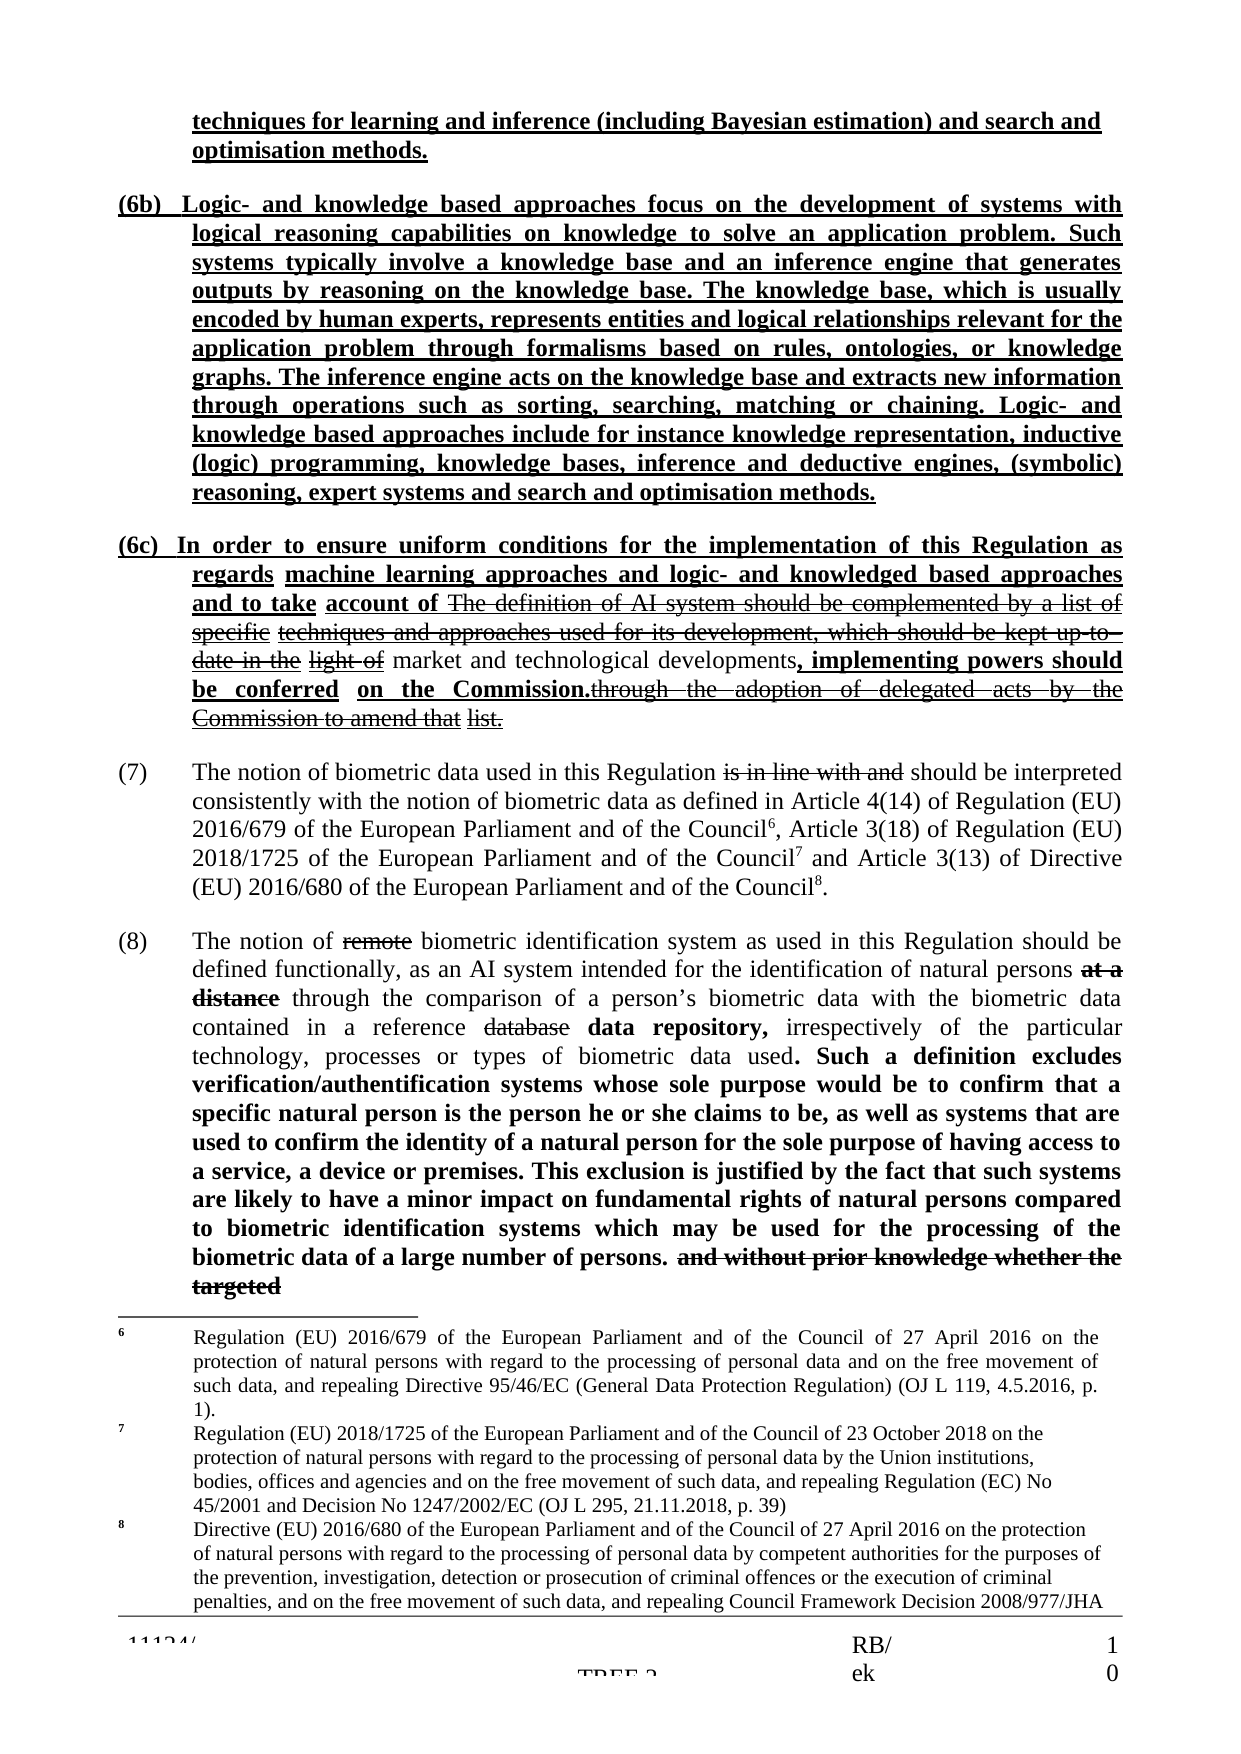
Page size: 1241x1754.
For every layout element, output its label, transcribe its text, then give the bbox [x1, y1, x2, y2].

text (6c) In order to ensure uniform conditions for the implementation of this Regulation as regards machine learning approaches and logic- and knowledged based approaches and to take account of The definition of AI system should be complemented by a list of specific techniques and approaches used for its development, which should be kept up-to–date in the light of market and technological developments, implementing powers should be conferred on the Commission.through the adoption of delegated acts by the Commission to amend that list. [118, 558, 1123, 732]
list The notion of remote biometric identification system as used in this Regulation should be defined functionally, as an AI system intended for the identification of natural persons at a distance through the comparison of a person’s biometric data with the biometric data contained in a reference database data repository, irrespectively of the particular technology, processes or types of biometric data used. Such a definition excludes verification/authentification systems whose sole purpose would be to confirm that a specific natural person is the person he or she claims to be, as well as systems that are used to confirm the identity of a natural person for the sole purpose of having access to a service, a device or premises. This exclusion is justified by the fact that such systems are likely to have a minor impact on fundamental rights of natural persons compared to biometric identification systems which may be used for the processing of the biometric data of a large number of persons. and without prior knowledge whether the targeted [118, 926, 1122, 1299]
text 6 Regulation (EU) 2016/679 of the European Parliament and of the Council of 27 April 2016 on the protection of natural persons with regard to the processing of personal data and on the free movement of such data, and repealing Directive 95/46/EC (General Data Protection Regulation) (OJ L 119, 4.5.2016, p. 1). [118, 1324, 1099, 1421]
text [118, 1517, 1108, 1613]
text 7 Regulation (EU) 2018/1725 of the European Parliament and of the Council of 23 October 2018 on the protection of natural persons with regard to the processing of personal data by the Union institutions, bodies, offices and agencies and on the free movement of such data, and repealing Regulation (EC) No 45/2001 and Decision No 1247/2002/EC (OJ L 295, 21.11.2018, p. 39) [118, 1421, 1098, 1517]
text techniques for learning and inference (including Bayesian estimation) and search and optimisation methods. [192, 106, 1134, 164]
list The notion of biometric data used in this Regulation is in line with and should be interpreted consistently with the notion of biometric data as defined in Article 4(14) of Regulation (EU) 2016/679 of the European Parliament and of the Council6, Article 3(18) of Regulation (EU) 2018/1725 of the European Parliament and of the Council7 and Article 3(13) of Directive (EU) 2016/680 of the European Parliament and of the Council8. [118, 757, 1123, 901]
text (6b) Logic- and knowledge based approaches focus on the development of systems with logical reasoning capabilities on knowledge to solve an application problem. Such systems typically involve a knowledge base and an inference engine that generates outputs by reasoning on the knowledge base. The knowledge base, which is usually encoded by human experts, represents entities and logical relationships relevant for the application problem through formalisms based on rules, ontologies, or knowledge graphs. The inference engine acts on the knowledge base and extracts new information through operations such as sorting, searching, matching or chaining. Logic- and knowledge based approaches include for instance knowledge representation, inductive (logic) programming, knowledge bases, inference and deductive engines, (symbolic) reasoning, expert systems and search and optimisation methods. [118, 217, 1123, 505]
